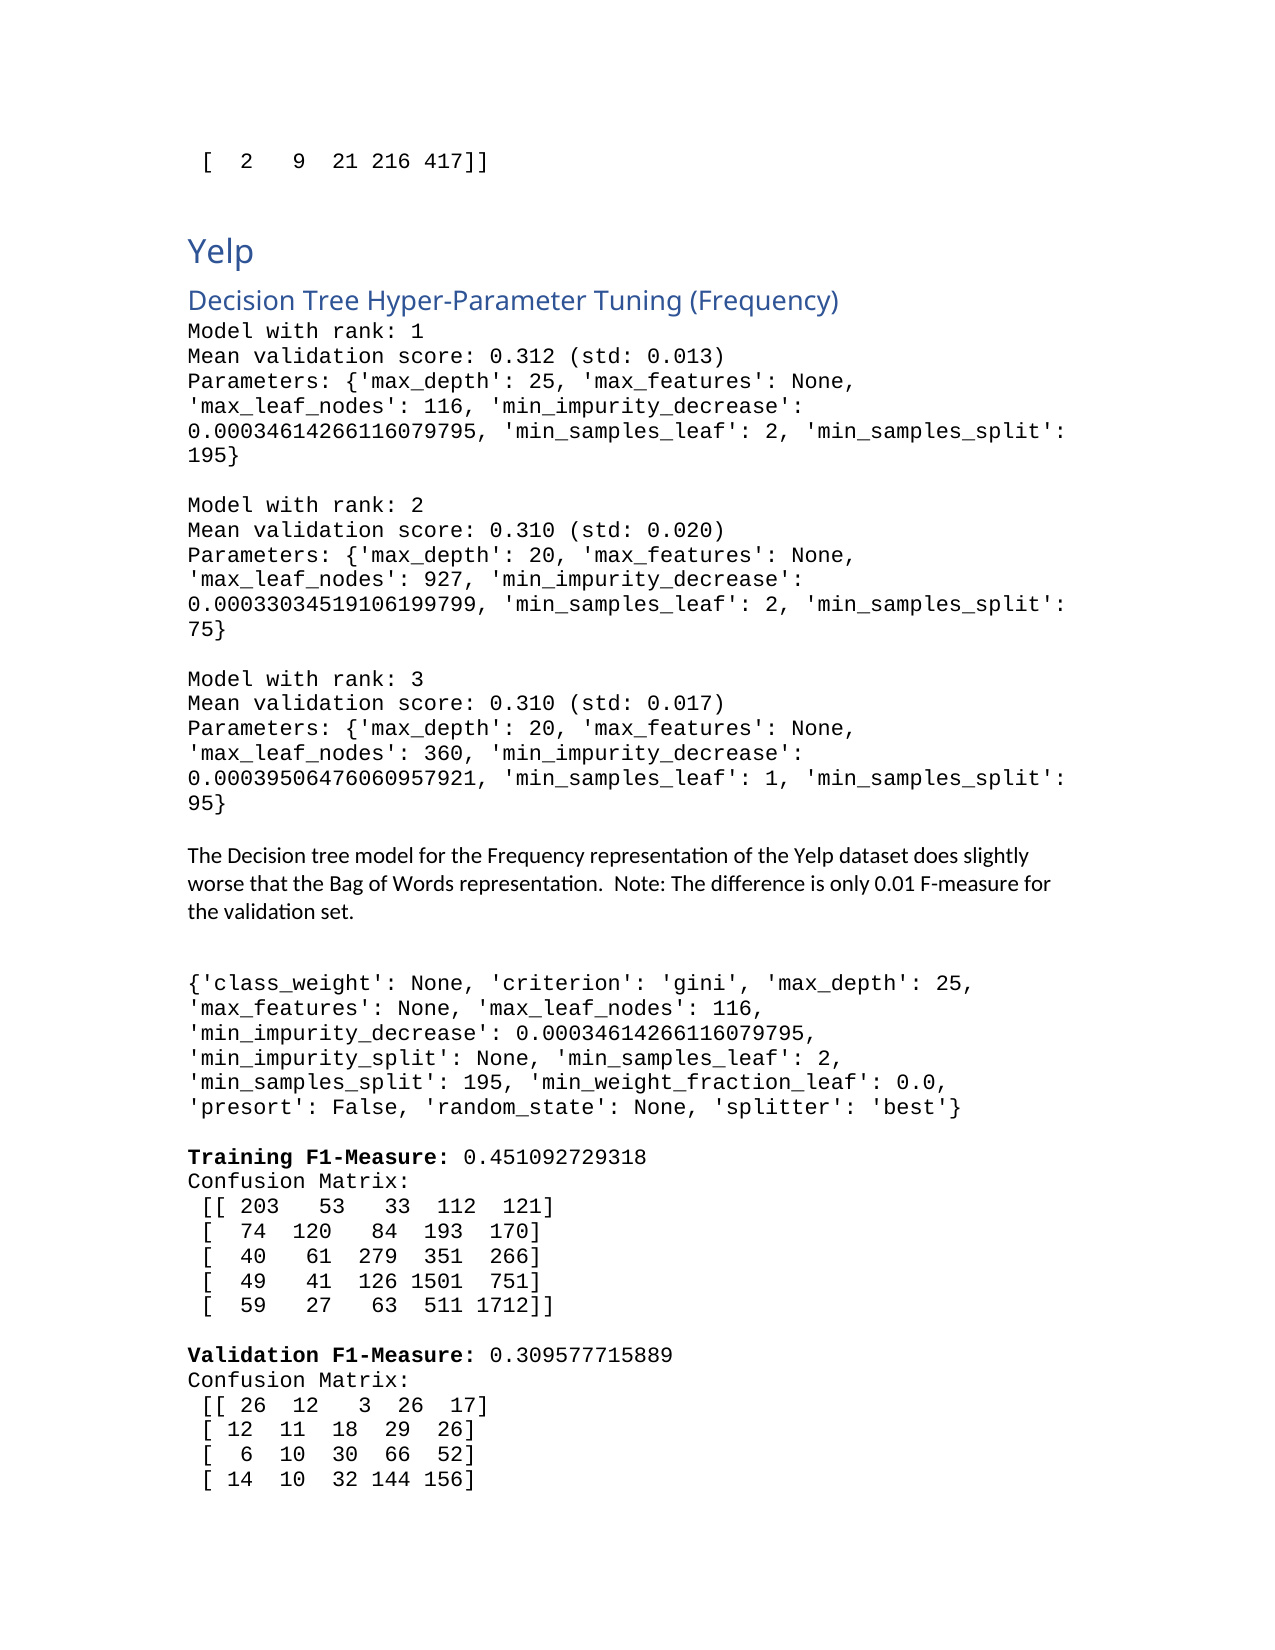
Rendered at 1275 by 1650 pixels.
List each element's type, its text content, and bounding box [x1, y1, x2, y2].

text [ 40 61 279 351 266] [187, 1245, 1087, 1270]
text {'class_weight': None, 'criterion': 'gini', 'max_depth': 25, 'max_features': None, 'max_leaf_nodes': 116, 'min_impurity_decrease': 0.00034614266116079795, 'min_impurity_split': None, 'min_samples_leaf': 2, 'min_samples_split': 195, 'min_weight_fraction_leaf': 0.0, 'presort': False, 'random_state': None, 'splitter': 'best'} [187, 972, 1087, 1121]
text [[ 26 12 3 26 17] [187, 1394, 1087, 1418]
text [ 74 120 84 193 170] [187, 1220, 1087, 1245]
text Parameters: {'max_depth': 25, 'max_features': None, 'max_leaf_nodes': 116, 'min_impurity_decrease': 0.00034614266116079795, 'min_samples_leaf': 2, 'min_samples_split': 195} [187, 370, 1087, 469]
text Parameters: {'max_depth': 20, 'max_features': None, 'max_leaf_nodes': 927, 'min_impurity_decrease': 0.00033034519106199799, 'min_samples_leaf': 2, 'min_samples_split': 75} [187, 544, 1087, 643]
text [ 2 9 21 216 417]] [187, 150, 1087, 175]
text Mean validation score: 0.312 (std: 0.013) [187, 346, 1087, 370]
text [ 59 27 63 511 1712]] [187, 1294, 1087, 1319]
text Validation F1-Measure: 0.309577715889 [187, 1344, 1087, 1369]
text Confusion Matrix: [187, 1171, 1087, 1195]
text Mean validation score: 0.310 (std: 0.017) [187, 693, 1087, 717]
subtitle Yelp [187, 228, 1087, 273]
text Training F1-Measure: 0.451092729318 [187, 1146, 1087, 1171]
subtitle Decision Tree Hyper-Parameter Tuning (Frequency) [187, 281, 1087, 318]
text Mean validation score: 0.310 (std: 0.020) [187, 519, 1087, 544]
text The Decision tree model for the Frequency representation of the Yelp dataset does slightly worse that the Bag of Words representation. Note: The difference is only 0.01 F-measure for the validation set. [187, 841, 1087, 925]
text Model with rank: 2 [187, 494, 1087, 519]
text [ 14 10 32 144 156] [187, 1468, 1087, 1493]
text [[ 203 53 33 112 121] [187, 1195, 1087, 1220]
text Model with rank: 1 [187, 321, 1087, 346]
text Confusion Matrix: [187, 1369, 1087, 1394]
text [ 12 11 18 29 26] [187, 1418, 1087, 1443]
text [ 6 10 30 66 52] [187, 1443, 1087, 1468]
text Parameters: {'max_depth': 20, 'max_features': None, 'max_leaf_nodes': 360, 'min_impurity_decrease': 0.00039506476060957921, 'min_samples_leaf': 1, 'min_samples_split': 95} [187, 717, 1087, 817]
text [ 49 41 126 1501 751] [187, 1270, 1087, 1294]
text Model with rank: 3 [187, 668, 1087, 693]
